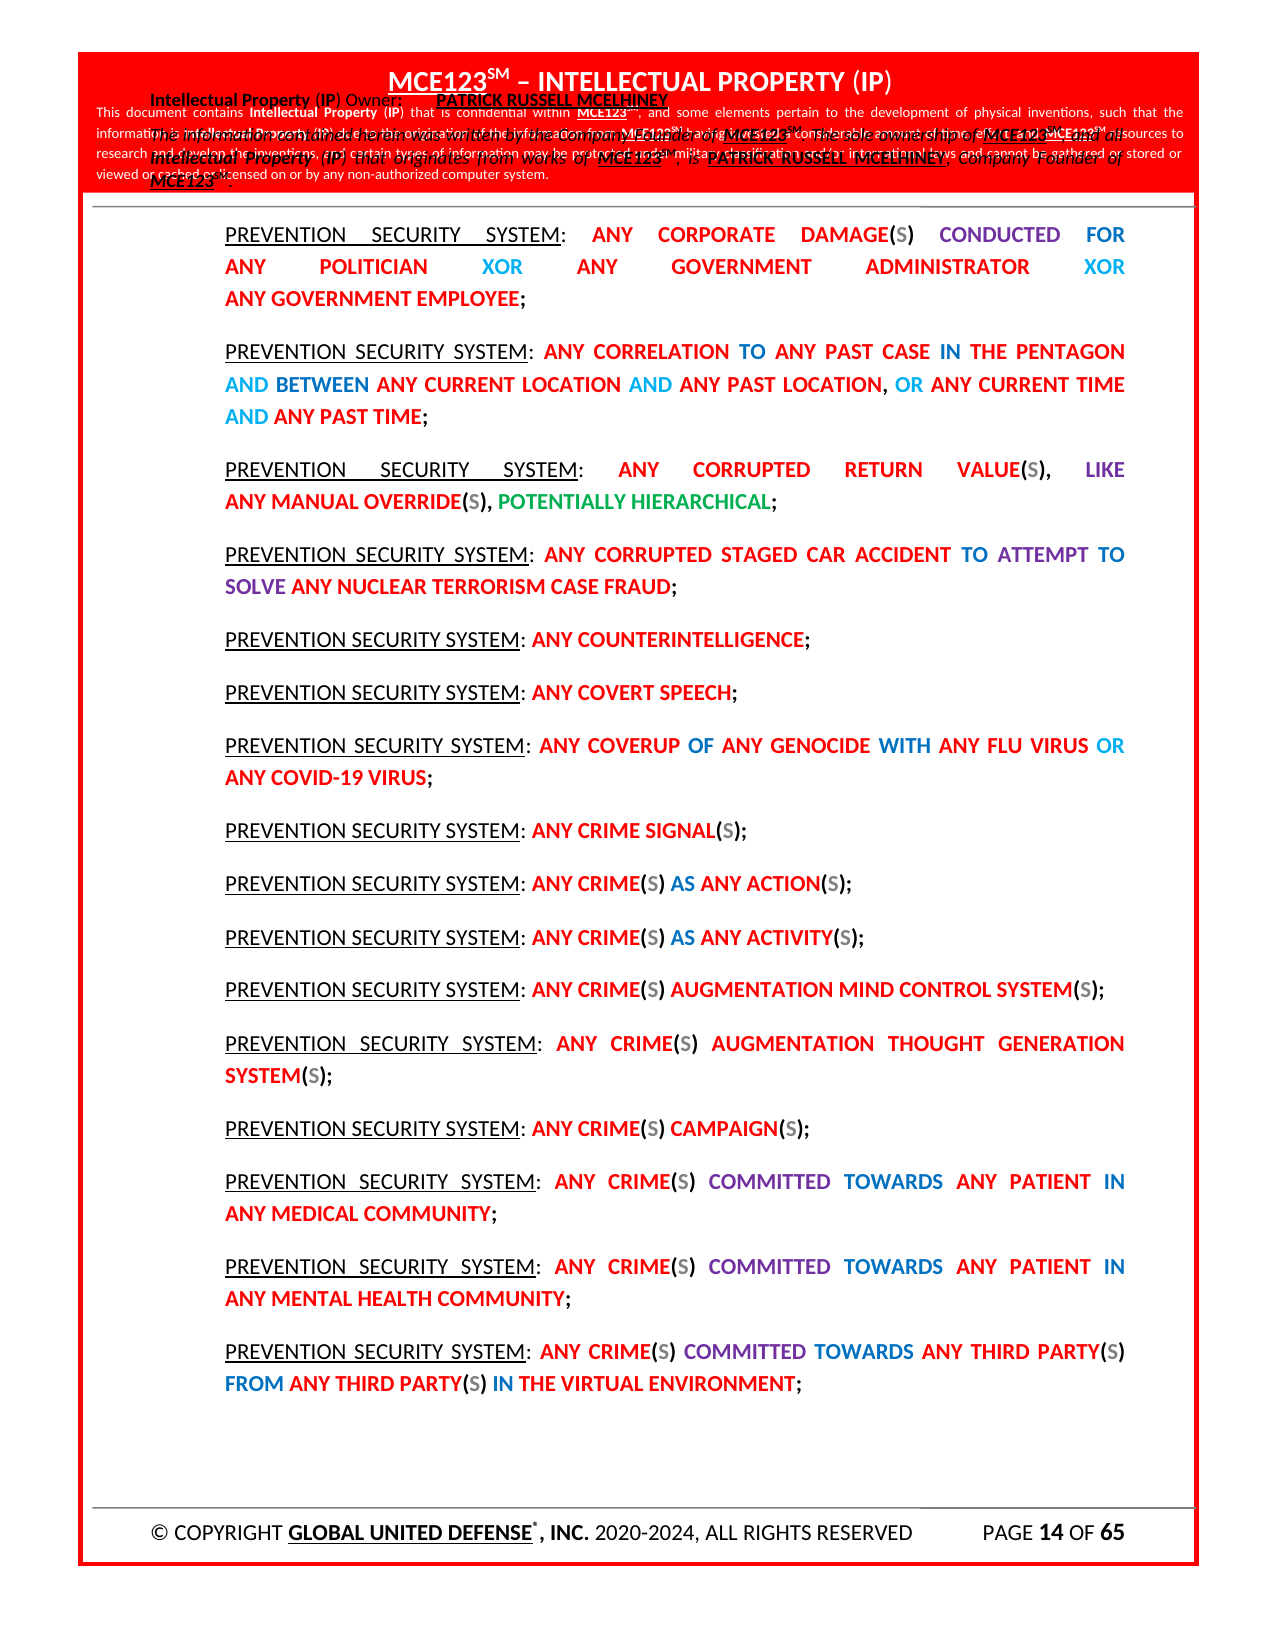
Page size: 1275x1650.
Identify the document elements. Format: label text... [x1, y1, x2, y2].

text PREVENTION SECURITY SYSTEM: ANY CRIME(S) COMMITTED TOWARDS ANY PATIENT IN ANY MEDICAL COMMUNITY; [225, 1167, 1125, 1227]
text PREVENTION SECURITY SYSTEM: ANY CRIME(S) AUGMENTATION THOUGHT GENERATION SYSTEM(S); [225, 1029, 1125, 1089]
text PREVENTION SECURITY SYSTEM: ANY CORPORATE DAMAGE(S) CONDUCTED FOR ANY POLITICIAN XOR ANY GOVERNMENT ADMINISTRATOR XOR ANY GOVERNMENT EMPLOYEE; [225, 220, 1125, 312]
text PREVENTION SECURITY SYSTEM: ANY CORRELATION TO ANY PAST CASE IN THE PENTAGON AND BETWEEN ANY CURRENT LOCATION AND ANY PAST LOCATION, OR ANY CURRENT TIME AND ANY PAST TIME; [225, 337, 1125, 430]
text PREVENTION SECURITY SYSTEM: ANY CRIME(S) AUGMENTATION MIND CONTROL SYSTEM(S); [225, 976, 1125, 1004]
text PREVENTION SECURITY SYSTEM: ANY CRIME(S) COMMITTED TOWARDS ANY PATIENT IN ANY MENTAL HEALTH COMMUNITY; [225, 1252, 1125, 1312]
text PREVENTION SECURITY SYSTEM: ANY CRIME(S) COMMITTED TOWARDS ANY THIRD PARTY(S) FROM ANY THIRD PARTY(S) IN THE VIRTUAL ENVIRONMENT; [225, 1337, 1125, 1397]
text PREVENTION SECURITY SYSTEM: ANY COVERT SPEECH; [225, 678, 1125, 706]
text PREVENTION SECURITY SYSTEM: ANY CRIME SIGNAL(S); [225, 817, 1125, 844]
text PREVENTION SECURITY SYSTEM: ANY CORRUPTED STAGED CAR ACCIDENT TO ATTEMPT TO SOLVE ANY NUCLEAR TERRORISM CASE FRAUD; [225, 540, 1125, 600]
text PREVENTION SECURITY SYSTEM: ANY COVERUP OF ANY GENOCIDE WITH ANY FLU VIRUS OR ANY COVID-19 VIRUS; [225, 731, 1125, 792]
text PREVENTION SECURITY SYSTEM: ANY CRIME(S) CAMPAIGN(S); [225, 1114, 1125, 1142]
text PREVENTION SECURITY SYSTEM: ANY CRIME(S) AS ANY ACTIVITY(S); [225, 923, 1125, 951]
text PREVENTION SECURITY SYSTEM: ANY CRIME(S) AS ANY ACTION(S); [225, 869, 1125, 898]
text PREVENTION SECURITY SYSTEM: ANY COUNTERINTELLIGENCE; [225, 625, 1125, 653]
text PREVENTION SECURITY SYSTEM: ANY CORRUPTED RETURN VALUE(S), LIKE ANY MANUAL OVERRIDE(S), POTENTIALLY HIERARCHICAL; [225, 455, 1125, 515]
